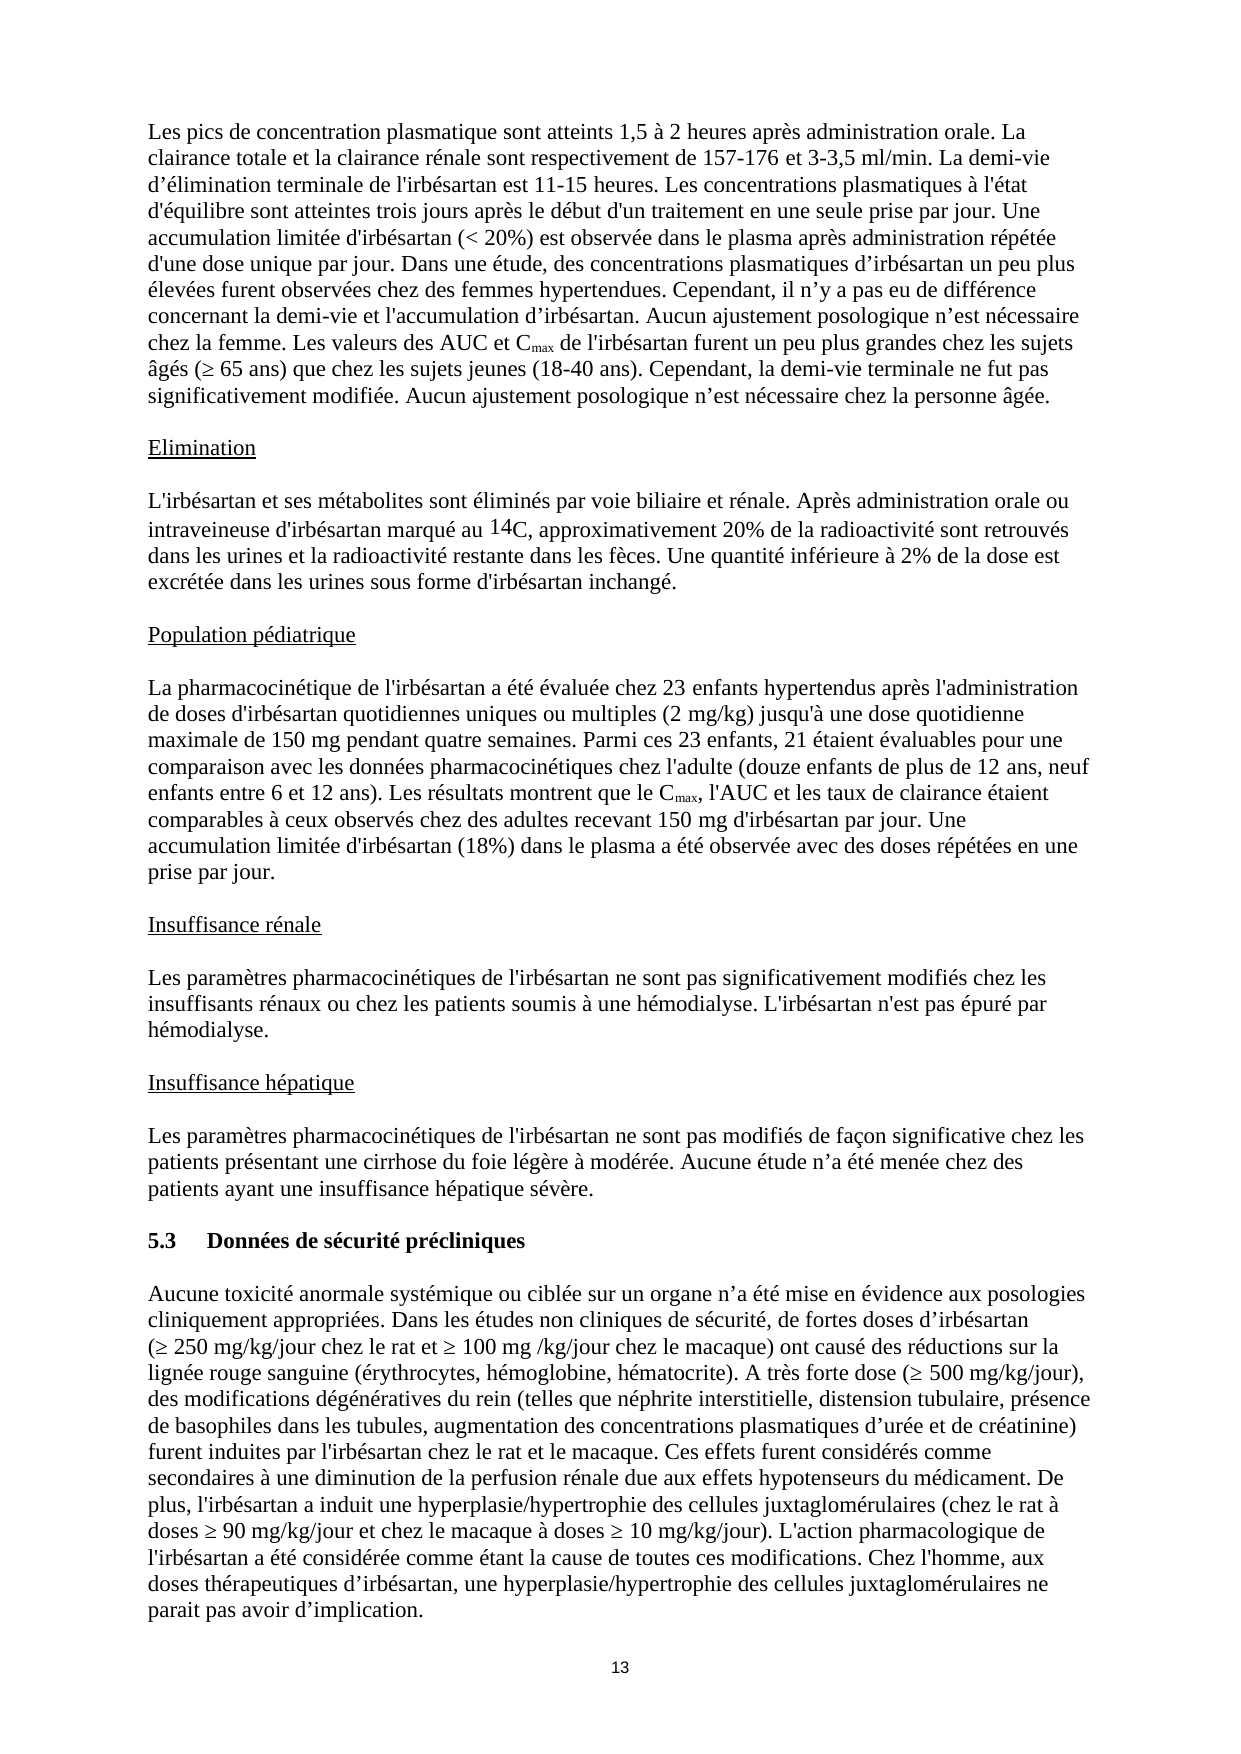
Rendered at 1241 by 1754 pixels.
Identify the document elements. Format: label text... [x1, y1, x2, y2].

text L'irbésartan et ses métabolites sont éliminés par voie biliaire et rénale. Après administration orale ou intraveineuse d'irbésartan marqué au 14C, approximativement 20% de la radioactivité sont retrouvés dans les urines et la radioactivité restante dans les fèces. Une quantité inférieure à 2% de la dose est excrétée dans les urines sous forme d'irbésartan inchangé. [148, 487, 1093, 595]
text Aucune toxicité anormale systémique ou ciblée sur un organe n’a été mise en évidence aux posologies cliniquement appropriées. Dans les études non cliniques de sécurité, de fortes doses d’irbésartan (≥ 250 mg/kg/jour chez le rat et ≥ 100 mg /kg/jour chez le macaque) ont causé des réductions sur la lignée rouge sanguine (érythrocytes, hémoglobine, hématocrite). A très forte dose (≥ 500 mg/kg/jour), des modifications dégénératives du rein (telles que néphrite interstitielle, distension tubulaire, présence de basophiles dans les tubules, augmentation des concentrations plasmatiques d’urée et de créatinine) furent induites par l'irbésartan chez le rat et le macaque. Ces effets furent considérés comme secondaires à une diminution de la perfusion rénale due aux effets hypotenseurs du médicament. De plus, l'irbésartan a induit une hyperplasie/hypertrophie des cellules juxtaglomérulaires (chez le rat à doses ≥ 90 mg/kg/jour et chez le macaque à doses ≥ 10 mg/kg/jour). L'action pharmacologique de l'irbésartan a été considérée comme étant la cause de toutes ces modifications. Chez l'homme, aux doses thérapeutiques d’irbésartan, une hyperplasie/hypertrophie des cellules juxtaglomérulaires ne parait pas avoir d’implication. [148, 1280, 1093, 1623]
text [148, 118, 1093, 408]
text Population pédiatrique [148, 621, 1093, 647]
text Elimination [148, 434, 1093, 461]
text La pharmacocinétique de l'irbésartan a été évaluée chez 23 enfants hypertendus après l'administration de doses d'irbésartan quotidiennes uniques ou multiples (2 mg/kg) jusqu'à une dose quotidienne maximale de 150 mg pendant quatre semaines. Parmi ces 23 enfants, 21 étaient évaluables pour une comparaison avec les données pharmacocinétiques chez l'adulte (douze enfants de plus de 12 ans, neuf enfants entre 6 et 12 ans). Les résultats montrent que le Cmax, l'AUC et les taux de clairance étaient comparables à ceux observés chez des adultes recevant 150 mg d'irbésartan par jour. Une accumulation limitée d'irbésartan (18%) dans le plasma a été observée avec des doses répétées en une prise par jour. [148, 674, 1093, 885]
subtitle 5.3 Données de sécurité précliniques [148, 1227, 1093, 1254]
text Insuffisance hépatique [148, 1069, 1093, 1096]
text Les paramètres pharmacocinétiques de l'irbésartan ne sont pas modifiés de façon significative chez les patients présentant une cirrhose du foie légère à modérée. Aucune étude n’a été menée chez des patients ayant une insuffisance hépatique sévère. [148, 1122, 1093, 1201]
text Insuffisance rénale [148, 911, 1093, 937]
text Les paramètres pharmacocinétiques de l'irbésartan ne sont pas significativement modifiés chez les insuffisants rénaux ou chez les patients soumis à une hémodialyse. L'irbésartan n'est pas épuré par hémodialyse. [148, 964, 1093, 1043]
